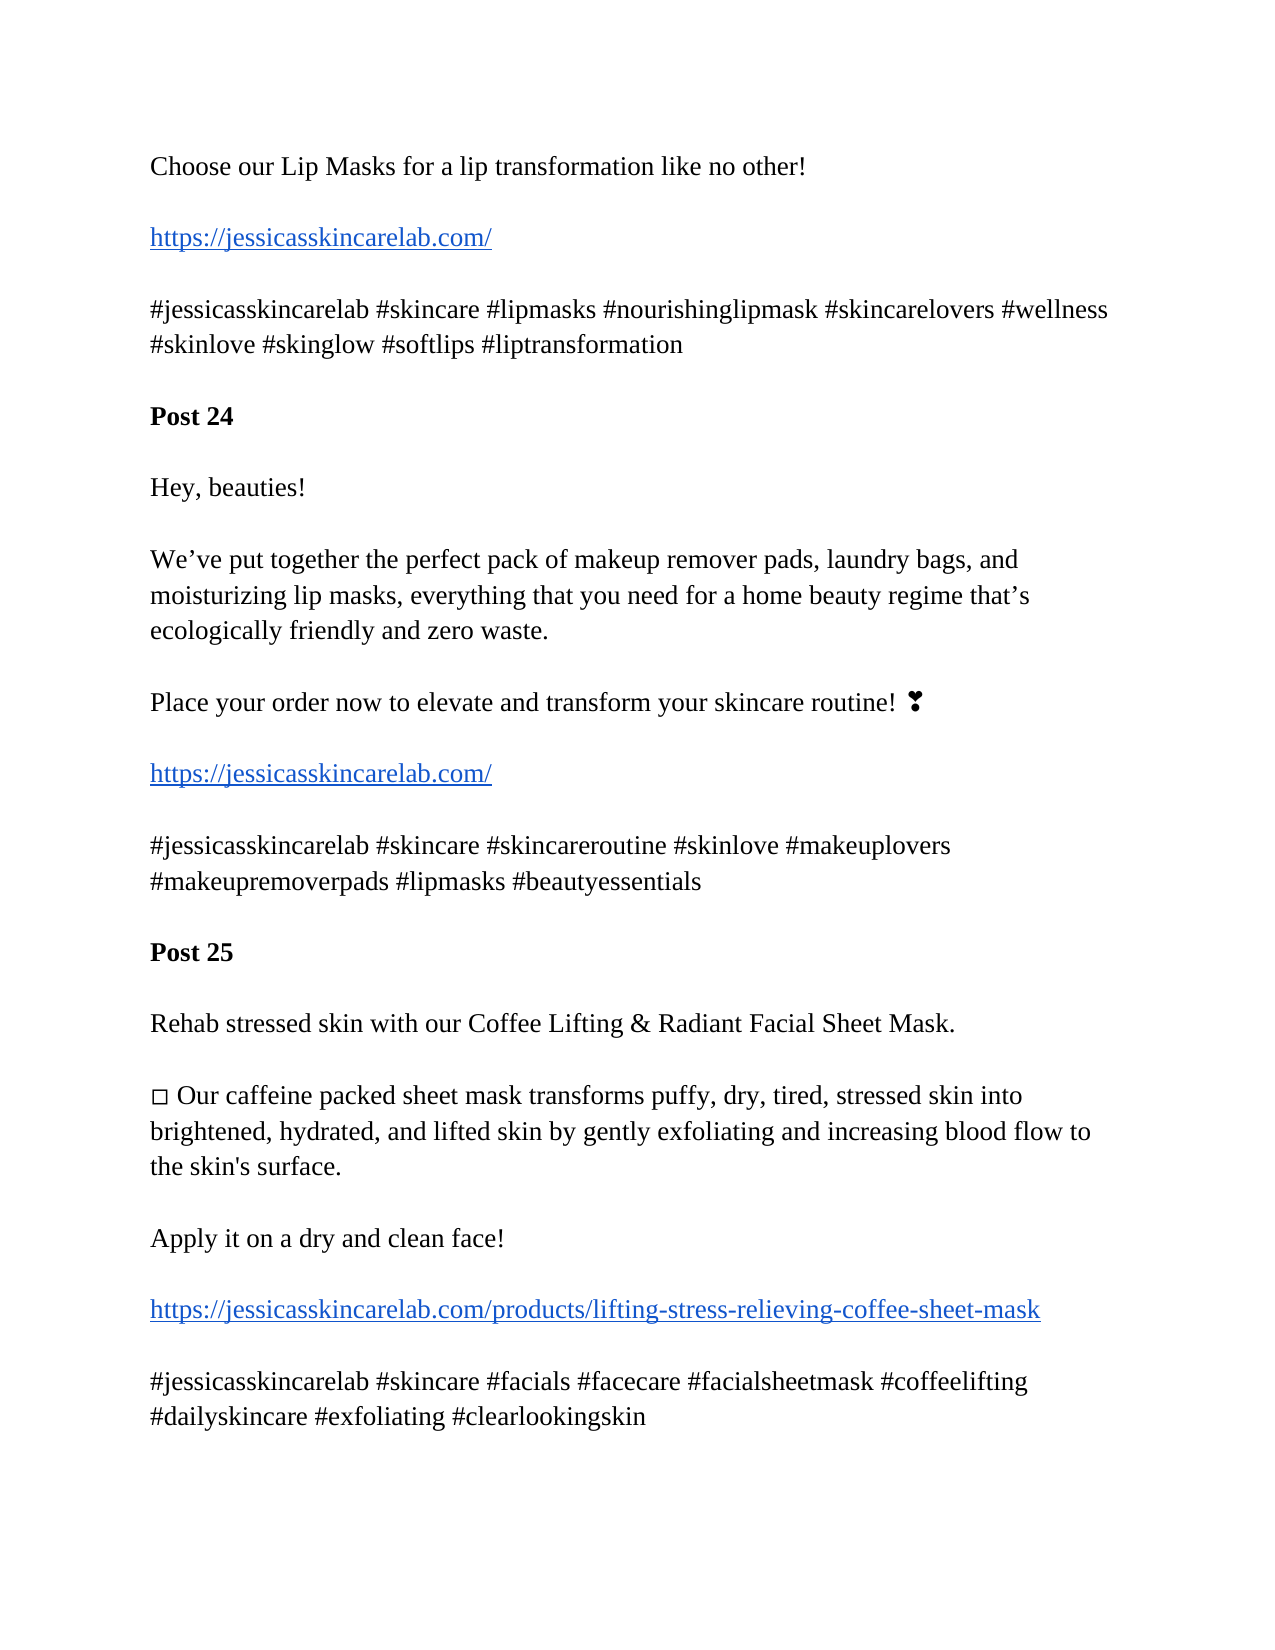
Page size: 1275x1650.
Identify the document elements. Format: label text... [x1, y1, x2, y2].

text ◽ Our caffeine packed sheet mask transforms puffy, dry, tired, stressed skin into brightened, hydrated, and lifted skin by gently exfoliating and increasing blood flow to the skin's surface. [150, 1079, 1125, 1182]
text We’ve put together the perfect pack of makeup remover pads, laundry bags, and moisturizing lip masks, everything that you need for a home beauty regime that’s ecologically friendly and zero waste. [150, 543, 1125, 646]
text https://jessicasskincarelab.com/ [150, 757, 1125, 788]
text Apply it on a dry and clean face! [150, 1222, 1125, 1253]
text Post 24 [150, 400, 1125, 431]
text https://jessicasskincarelab.com/ [150, 221, 1125, 253]
text Choose our Lip Masks for a lip transformation like no other! 🤩 [150, 150, 1125, 181]
text Rehab stressed skin with our Coffee Lifting & Radiant Facial Sheet Mask. 🤎 [150, 1007, 1125, 1039]
text Place your order now to elevate and transform your skincare routine! ❣️ [150, 686, 1125, 717]
text #jessicasskincarelab #skincare #lipmasks #nourishinglipmask #skincarelovers #wellness #skinlove #skinglow #softlips #liptransformation [150, 293, 1125, 360]
text #jessicasskincarelab #skincare #skincareroutine #skinlove #makeuplovers #makeupremoverpads #lipmasks #beautyessentials [150, 829, 1125, 896]
text Post 25 [150, 936, 1125, 967]
text Hey, beauties! 🌹 [150, 472, 1125, 503]
text #jessicasskincarelab #skincare #facials #facecare #facialsheetmask #coffeelifting #dailyskincare #exfoliating #clearlookingskin [150, 1365, 1125, 1432]
text https://jessicasskincarelab.com/products/lifting-stress-relieving-coffee-sheet-mask [150, 1293, 1125, 1324]
